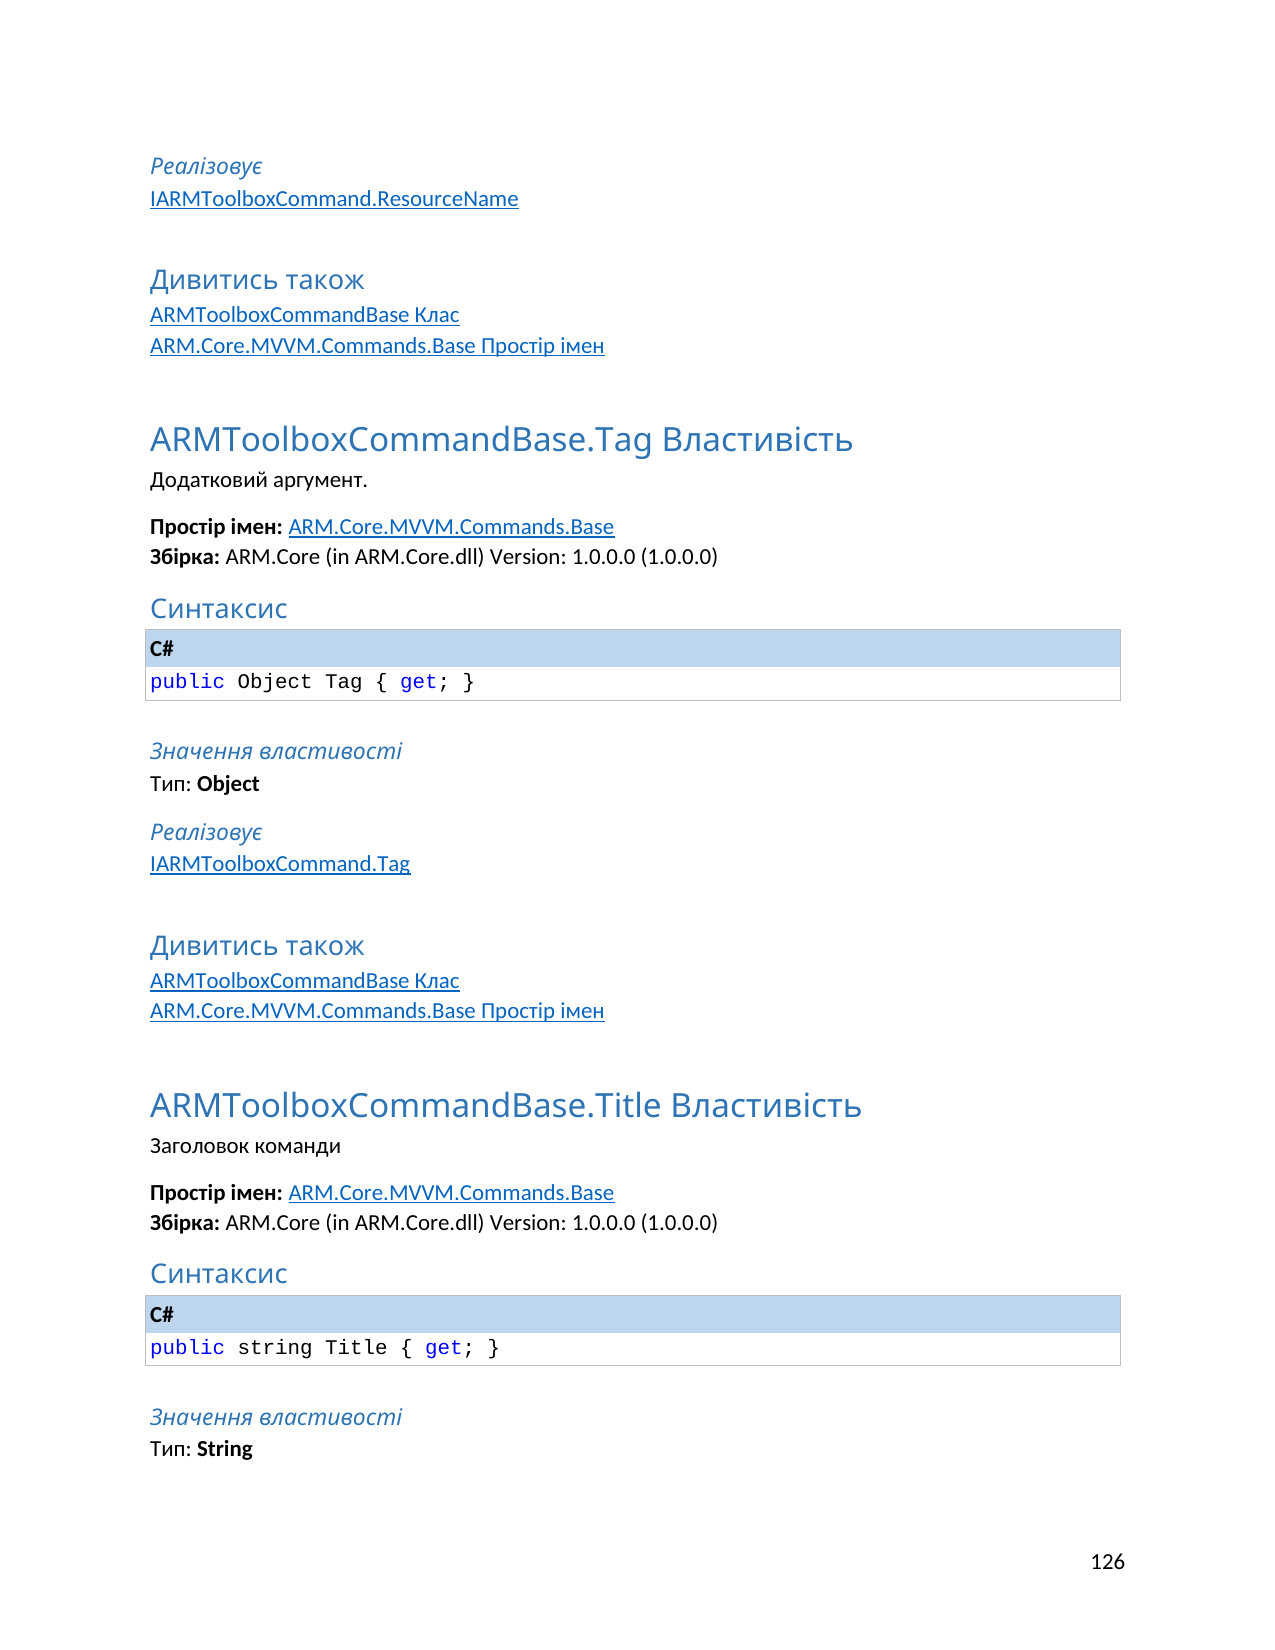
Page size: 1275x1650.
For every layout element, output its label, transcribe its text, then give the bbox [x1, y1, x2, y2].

text Заголовок команди [150, 1131, 1125, 1159]
subtitle Синтаксис [150, 589, 1125, 626]
text IARMToolboxCommand.ResourceName [150, 184, 1125, 242]
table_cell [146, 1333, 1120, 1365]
text Простір імен: ARM.Core.MVVM.Commands.Base Збірка: ARM.Core (in ARM.Core.dll) Version: 1.0.0.0 (1.0.0.0) [150, 512, 1125, 570]
subtitle ARMToolboxCommandBase.Title Властивість [150, 1082, 1125, 1127]
text Додатковий аргумент. [150, 465, 1125, 493]
text Простір імен: ARM.Core.MVVM.Commands.Base Збірка: ARM.Core (in ARM.Core.dll) Version: 1.0.0.0 (1.0.0.0) [150, 1178, 1125, 1236]
text Тип: String [150, 1434, 1125, 1462]
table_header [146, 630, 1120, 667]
subtitle Значення властивості [150, 1401, 1125, 1432]
text IARMToolboxCommand.Tag [150, 849, 1125, 908]
subtitle Значення властивості [150, 735, 1125, 766]
subtitle Дивитись також [150, 261, 1125, 298]
text ARM.Core.MVVM.Commands.Base Простір імен [150, 996, 1125, 1024]
text Тип: Object [150, 769, 1125, 797]
text ARM.Core.MVVM.Commands.Base Простір імен [150, 331, 1125, 359]
subtitle Дивитись також [150, 926, 1125, 963]
subtitle Реалізовує [150, 150, 1125, 181]
subtitle Синтаксис [150, 1255, 1125, 1292]
text ARMToolboxCommandBase Клас [150, 301, 1125, 329]
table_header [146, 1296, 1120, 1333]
subtitle ARMToolboxCommandBase.Tag Властивість [150, 416, 1125, 462]
subtitle Реалізовує [150, 816, 1125, 847]
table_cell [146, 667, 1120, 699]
text ARMToolboxCommandBase Клас [150, 966, 1125, 994]
